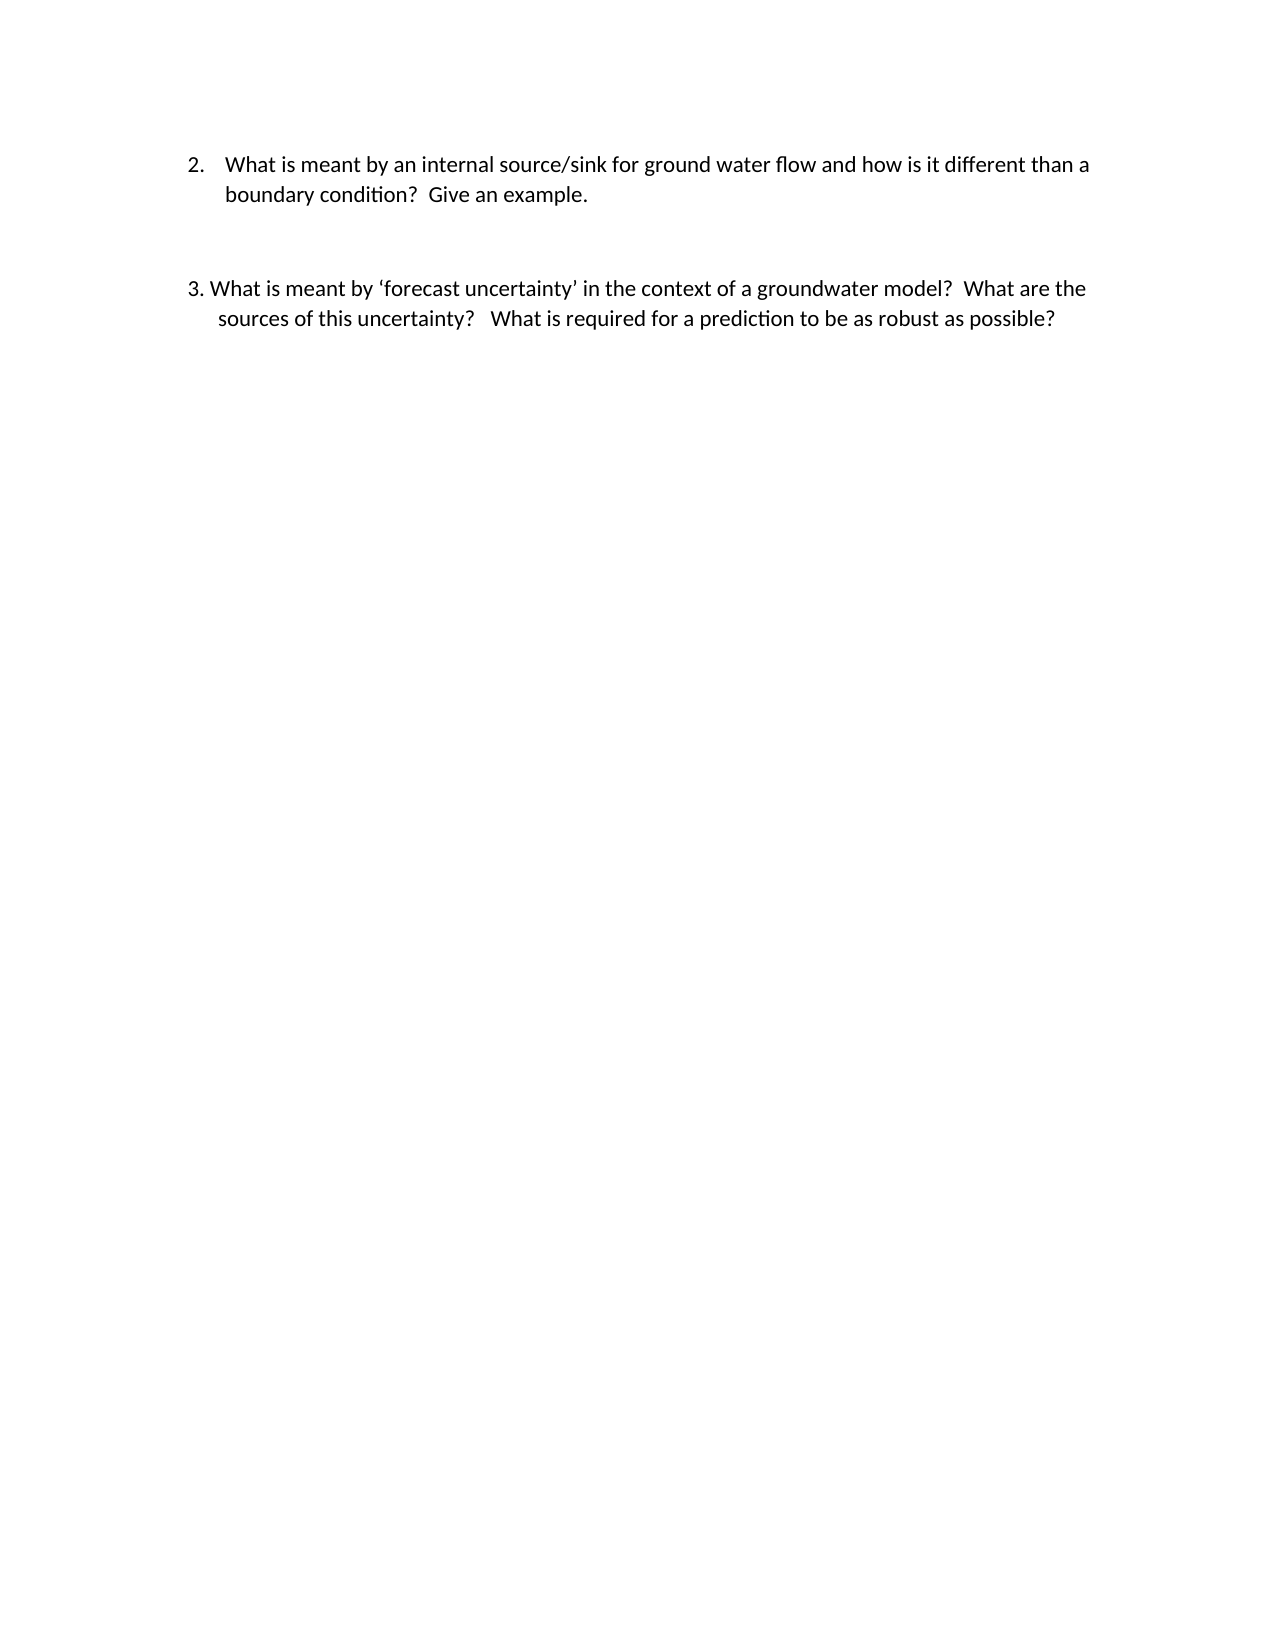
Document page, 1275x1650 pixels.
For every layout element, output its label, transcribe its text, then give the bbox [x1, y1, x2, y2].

text 3. What is meant by ‘forecast uncertainty’ in the context of a groundwater model? What are the sources of this uncertainty? What is required for a prediction to be as robust as possible? [150, 274, 1125, 332]
list What is meant by an internal source/sink for ground water flow and how is it different than a boundary condition? Give an example. [187, 150, 1125, 208]
